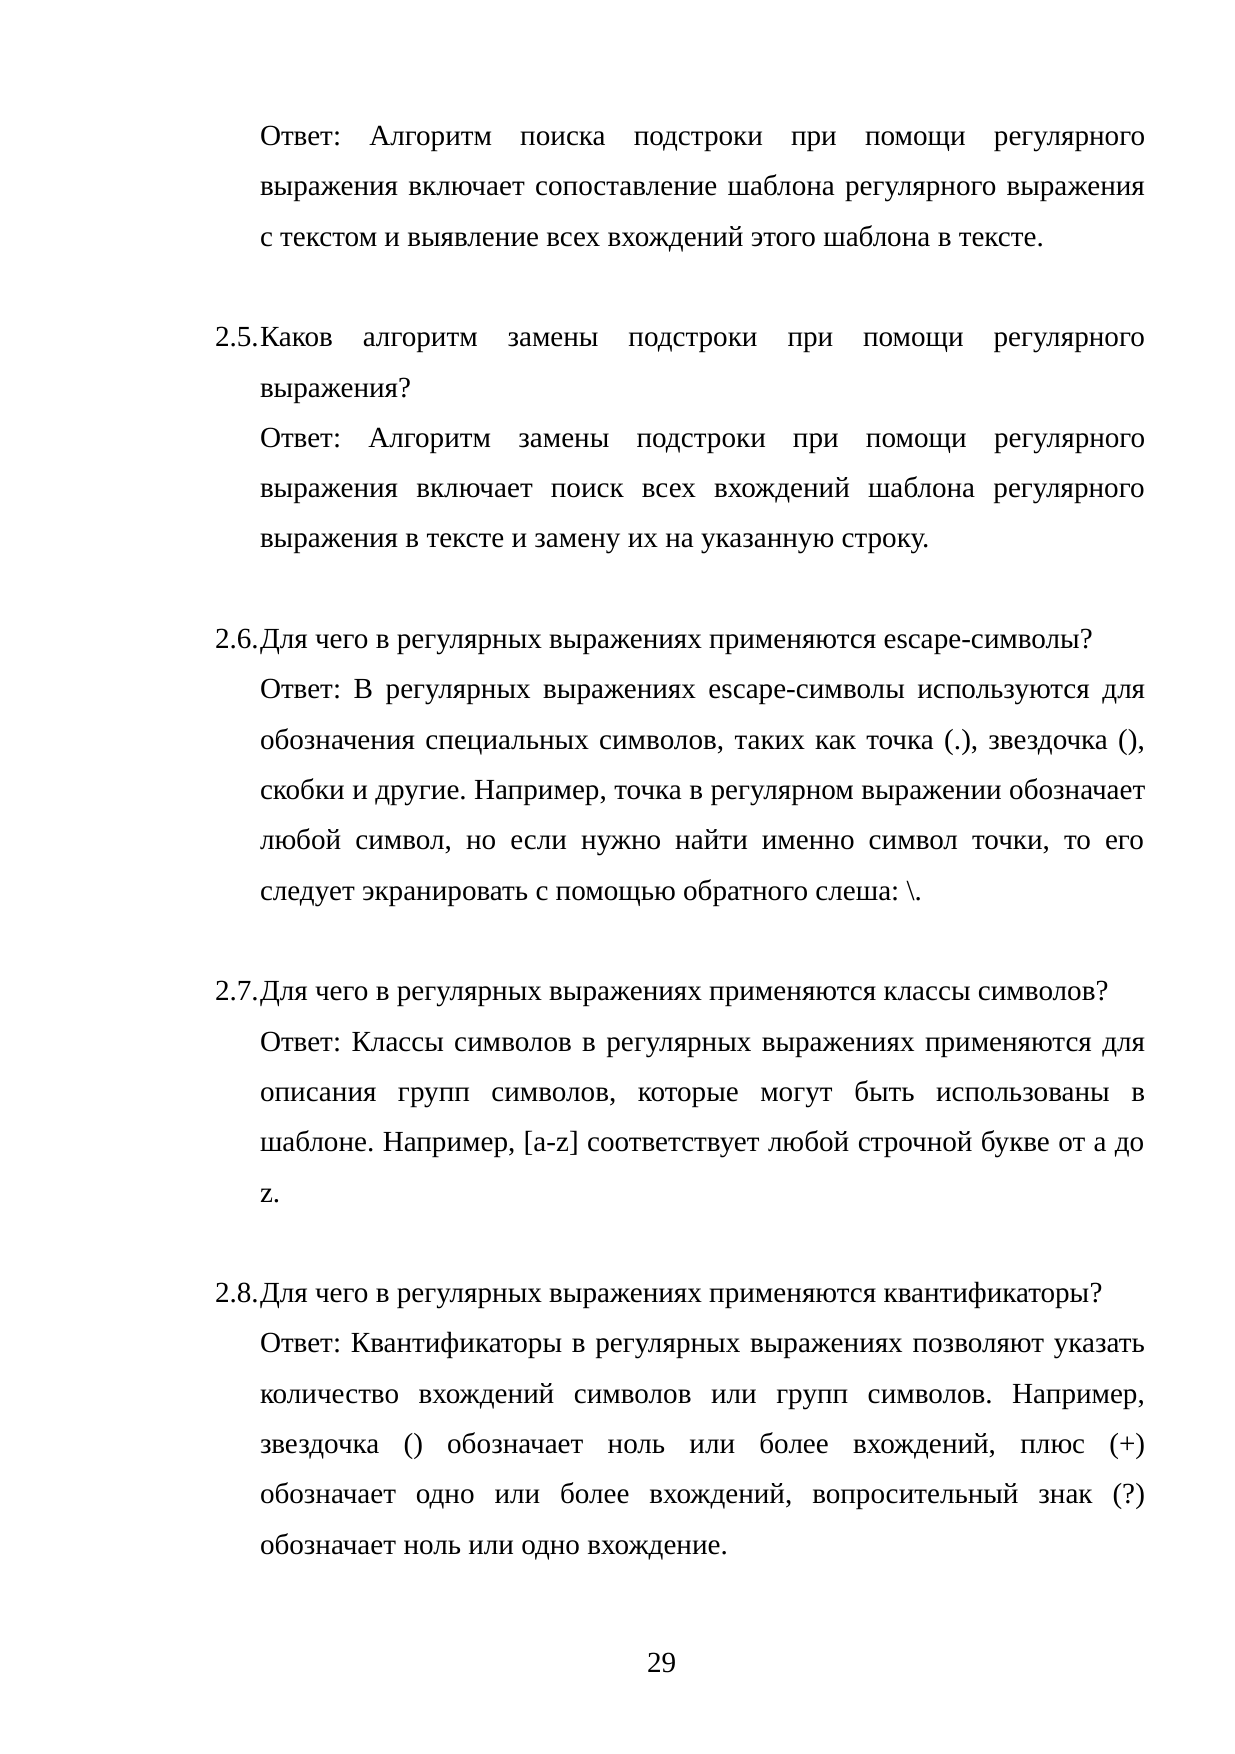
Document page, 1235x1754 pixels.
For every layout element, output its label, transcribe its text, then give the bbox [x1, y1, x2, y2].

text Ответ: Алгоритм замены подстроки при помощи регулярного выражения включает поиск всех вхождений шаблона регулярного выражения в тексте и замену их на указанную строку. [260, 420, 1146, 554]
list Для чего в регулярных выражениях применяются escape-символы? [215, 621, 1146, 655]
text Ответ: В регулярных выражениях escape-символы используются для обозначения специальных символов, таких как точка (.), звездочка (), скобки и другие. Например, точка в регулярном выражении обозначает любой символ, но если нужно найти именно символ точки, то его следует экранировать с помощью обратного слеша: \. [260, 672, 1146, 906]
list Для чего в регулярных выражениях применяются классы символов? [215, 973, 1146, 1007]
text Ответ: Квантификаторы в регулярных выражениях позволяют указать количество вхождений символов или групп символов. Например, звездочка () обозначает ноль или более вхождений, плюс (+) обозначает одно или более вхождений, вопросительный знак (?) обозначает ноль или одно вхождение. [260, 1326, 1146, 1560]
text Ответ: Классы символов в регулярных выражениях применяются для описания групп символов, которые могут быть использованы в шаблоне. Например, [a-z] соответствует любой строчной букве от a до z. [260, 1024, 1146, 1208]
list Каков алгоритм замены подстроки при помощи регулярного выражения? [215, 319, 1146, 403]
list Для чего в регулярных выражениях применяются квантификаторы? [215, 1275, 1146, 1309]
text Ответ: Алгоритм поиска подстроки при помощи регулярного выражения включает сопоставление шаблона регулярного выражения с текстом и выявление всех вхождений этого шаблона в тексте. [260, 118, 1146, 252]
